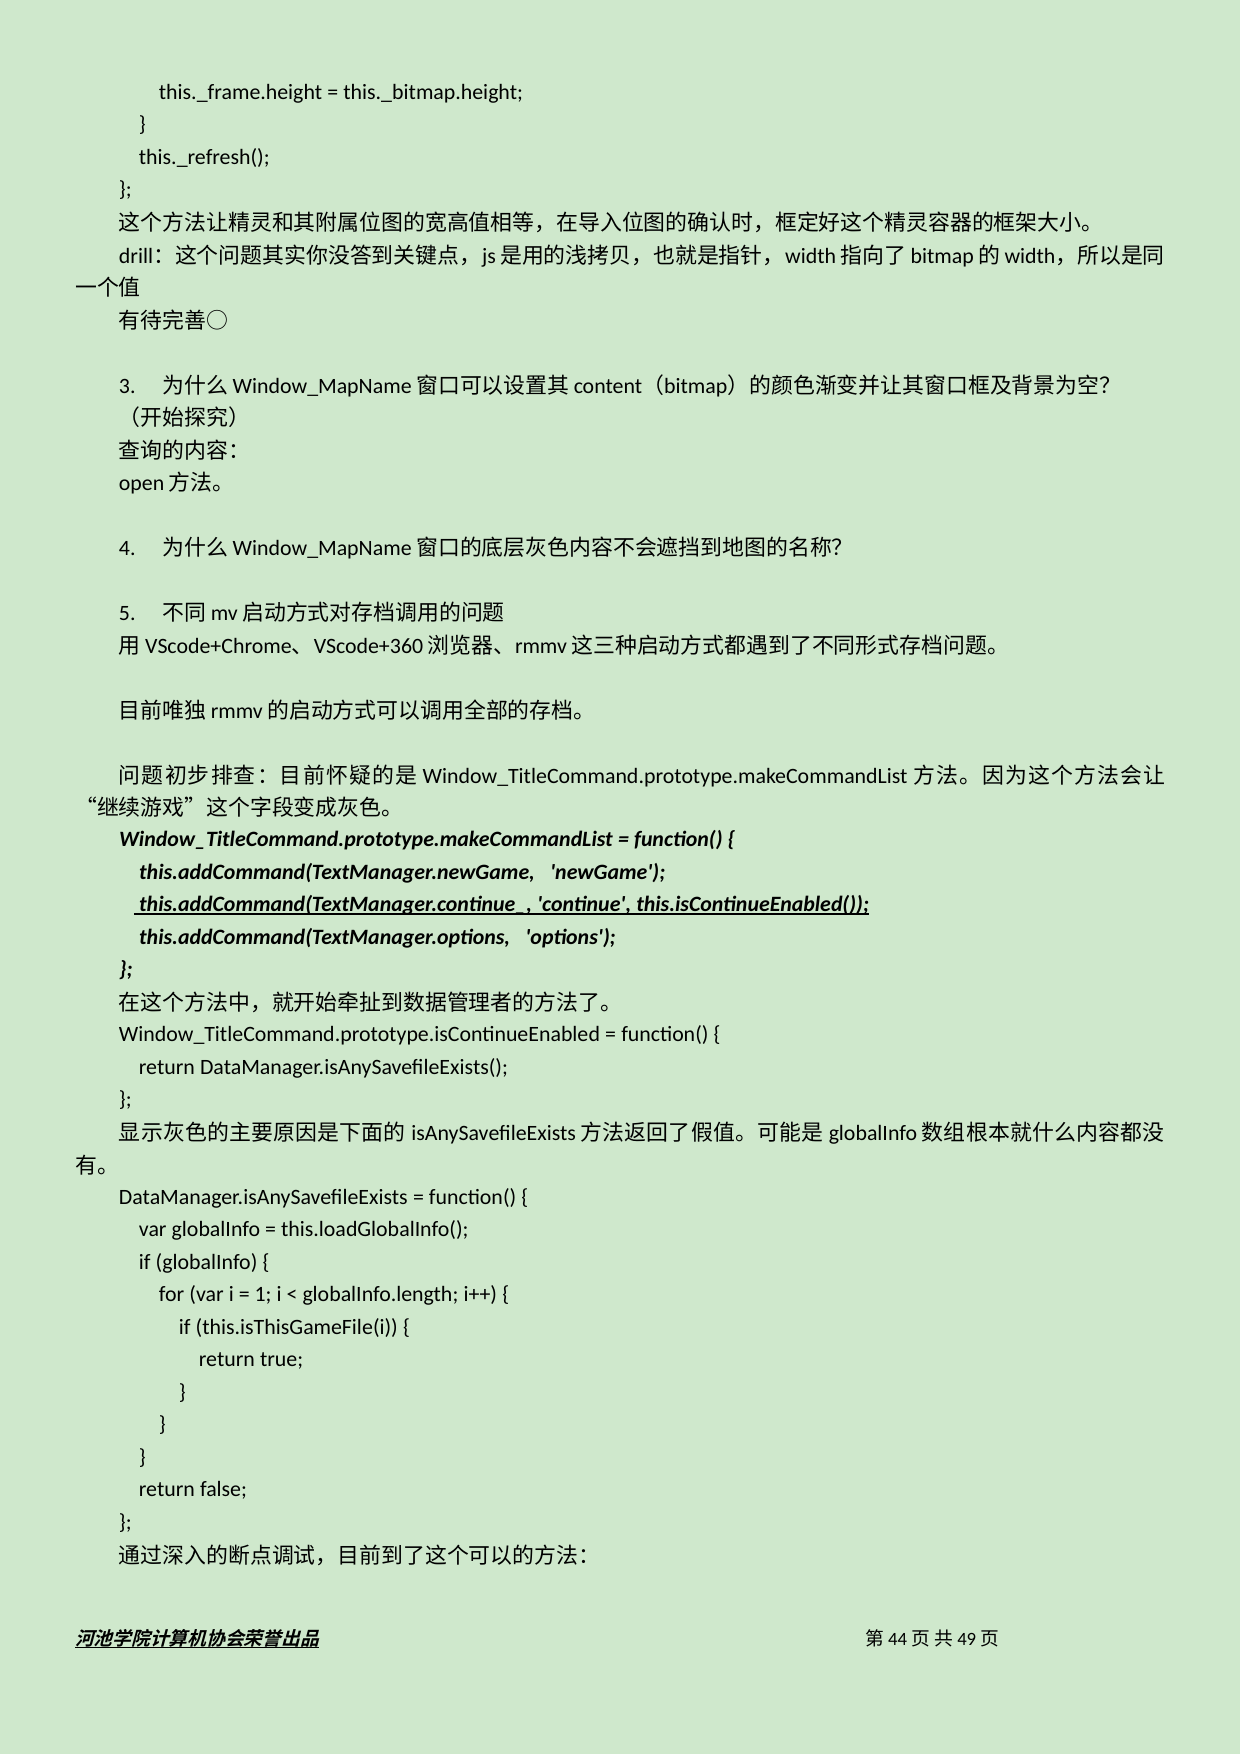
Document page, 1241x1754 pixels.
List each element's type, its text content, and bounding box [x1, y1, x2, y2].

text this._refresh(); [75, 140, 1165, 172]
text } [75, 107, 1165, 140]
text drill：这个问题其实你没答到关键点，js是用的浅拷贝，也就是指针，width指向了bitmap的width，所以是同一个值 [75, 237, 1165, 302]
text this._frame.height = this._bitmap.height; [75, 75, 1165, 107]
text return true; [75, 1342, 1165, 1375]
text 在这个方法中，就开始牵扯到数据管理者的方法了。 [75, 985, 1165, 1017]
text 问题初步排查：目前怀疑的是Window_TitleCommand.prototype.makeCommandList方法。因为这个方法会让“继续游戏”这个字段变成灰色。 [75, 757, 1165, 822]
text }; [75, 952, 1165, 985]
text }; [75, 1505, 1165, 1537]
text 显示灰色的主要原因是下面的isAnySavefileExists方法返回了假值。可能是globalInfo数组根本就什么内容都没有。 [75, 1115, 1165, 1180]
text var globalInfo = this.loadGlobalInfo(); [75, 1212, 1165, 1245]
text 目前唯独rmmv的启动方式可以调用全部的存档。 [75, 692, 1165, 725]
text } [75, 1407, 1165, 1440]
text open方法。 [75, 465, 1165, 497]
text return false; [75, 1472, 1165, 1505]
text DataManager.isAnySavefileExists = function() { [75, 1180, 1165, 1212]
text Window_TitleCommand.prototype.isContinueEnabled = function() { [75, 1017, 1165, 1050]
text return DataManager.isAnySavefileExists(); [75, 1050, 1165, 1082]
text }; [75, 172, 1165, 205]
text if (globalInfo) { [75, 1245, 1165, 1277]
text 用VScode+Chrome、VScode+360浏览器、rmmv这三种启动方式都遇到了不同形式存档问题。 [75, 627, 1165, 660]
text 这个方法让精灵和其附属位图的宽高值相等，在导入位图的确认时，框定好这个精灵容器的框架大小。 [75, 205, 1165, 237]
text } [75, 1375, 1165, 1407]
text } [75, 1440, 1165, 1472]
text this.addCommand(TextManager.newGame, 'newGame'); [75, 855, 1165, 887]
text （开始探究） [75, 400, 1165, 432]
text if (this.isThisGameFile(i)) { [75, 1310, 1165, 1342]
text this.addCommand(TextManager.options, 'options'); [75, 920, 1165, 952]
text for (var i = 1; i < globalInfo.length; i++) { [75, 1277, 1165, 1310]
list 为什么Window_MapName窗口的底层灰色内容不会遮挡到地图的名称？ [75, 530, 1165, 562]
text }; [75, 1082, 1165, 1115]
text Window_TitleCommand.prototype.makeCommandList = function() { [75, 822, 1165, 855]
text 查询的内容： [75, 432, 1165, 465]
list 不同mv启动方式对存档调用的问题 [75, 595, 1165, 627]
text 有待完善○ [75, 302, 1165, 335]
list 为什么Window_MapName窗口可以设置其content（bitmap）的颜色渐变并让其窗口框及背景为空？ [75, 367, 1165, 400]
text this.addCommand(TextManager.continue_, 'continue', this.isContinueEnabled()); [75, 887, 1165, 920]
text 通过深入的断点调试，目前到了这个可以的方法： [75, 1537, 1165, 1570]
